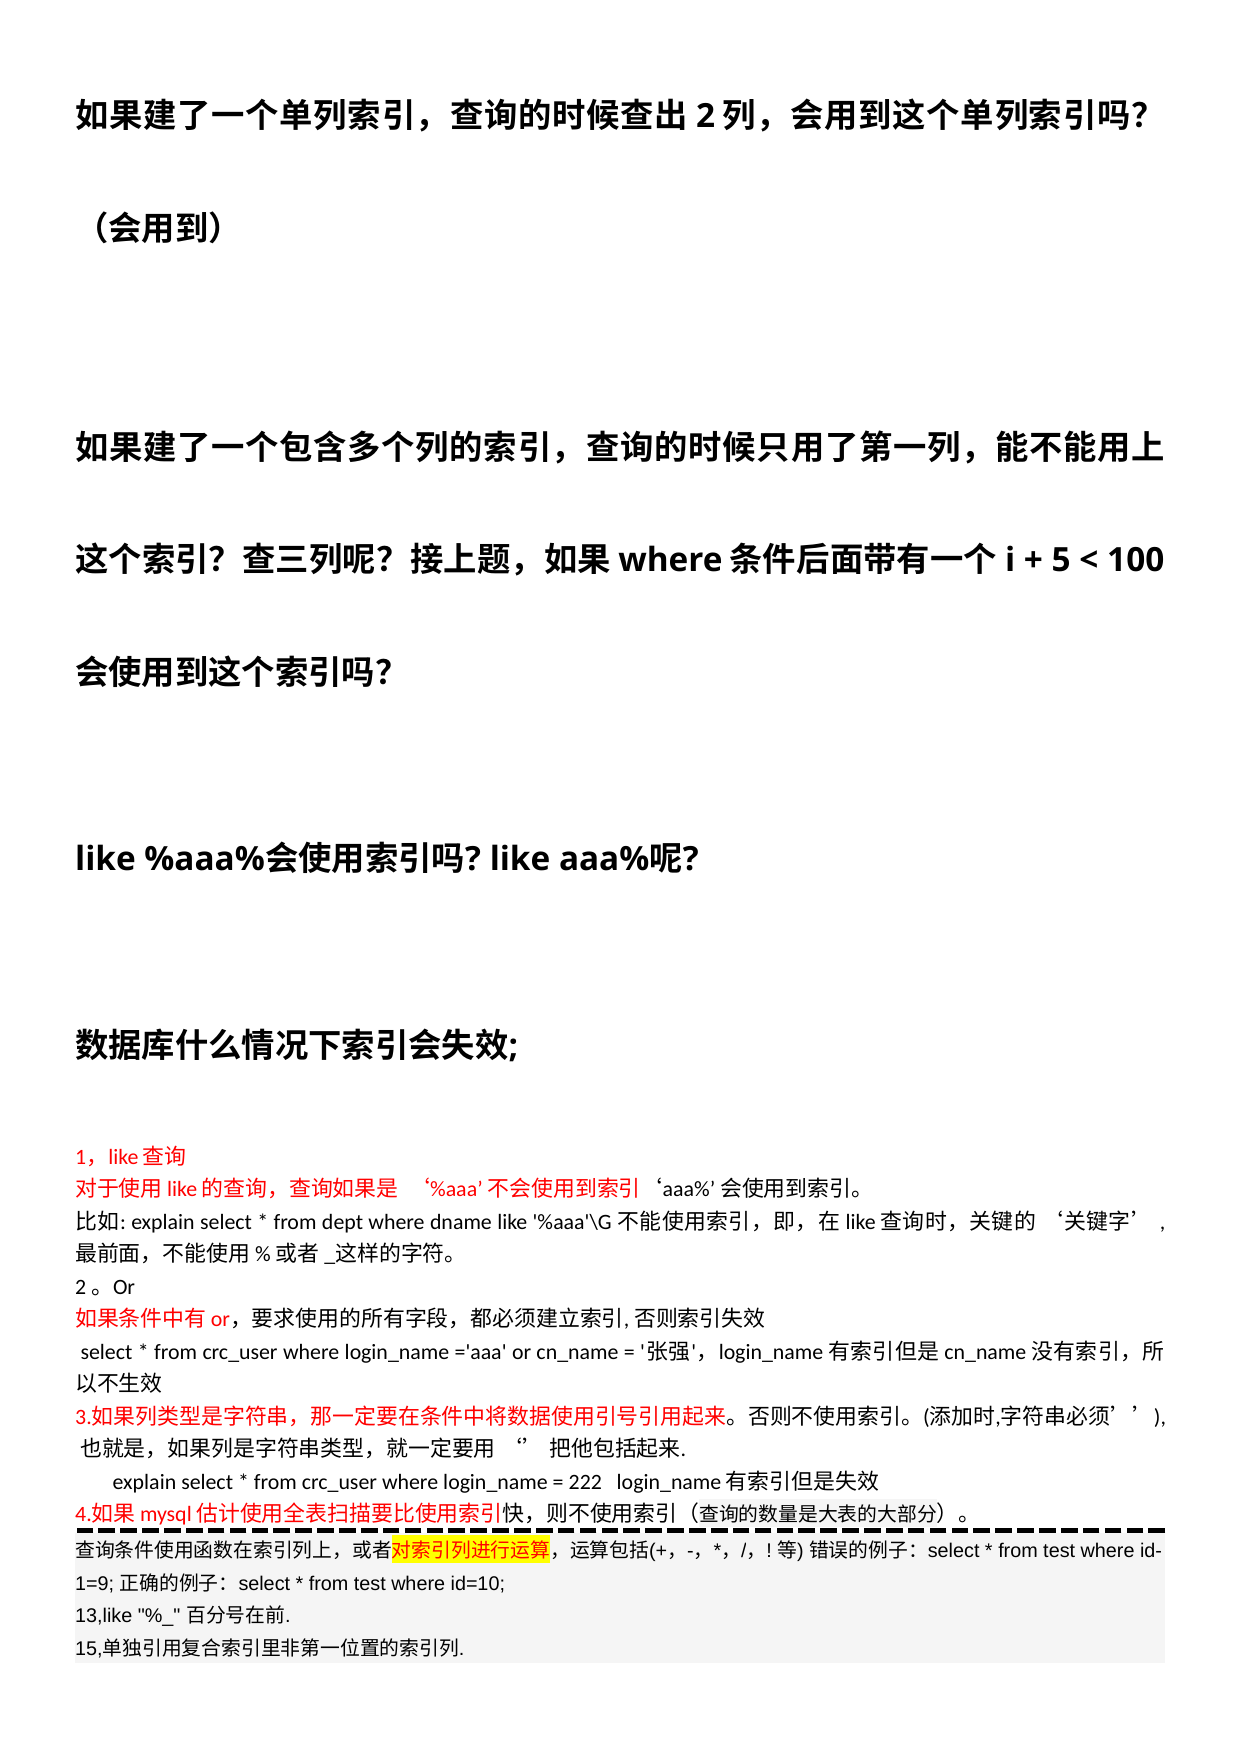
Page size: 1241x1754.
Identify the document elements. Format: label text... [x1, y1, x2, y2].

subtitle like %aaa%会使⽤索引吗? like aaa%呢? [75, 824, 1165, 889]
text 3.如果列类型是字符串，那一定要在条件中将数据使用引号引用起来。否则不使用索引。(添加时,字符串必须’’), 也就是，如果列是字符串类型，就一定要用 ‘’ 把他包括起来. [75, 1398, 1165, 1463]
text 如果条件中有or，要求使用的所有字段，都必须建立索引, 否则索引失效 [75, 1301, 1165, 1333]
text 2 。Or [75, 1268, 1165, 1301]
list like查询 [75, 1138, 1165, 1171]
text 对于使用like的查询，查询如果是 ‘%aaa’ 不会使用到索引‘aaa%’ 会使用到索引。 [75, 1171, 1165, 1203]
text 15,单独引用复合索引里非第一位置的索引列. [75, 1631, 1165, 1663]
subtitle 如果建了⼀个单列索引，查询的时候查出2列，会⽤到这个单列索引吗？（会用到） [75, 81, 1165, 258]
text 比如: explain select * from dept where dname like '%aaa'\G不能使用索引，即，在like查询时，关键的 ‘关键字’ , 最前面，不能使用 % 或者 _这样的字符。 [75, 1203, 1165, 1268]
subtitle 数据库什么情况下索引会失效; [75, 1011, 1165, 1076]
subtitle 如果建了⼀个包含多个列的索引，查询的时候只⽤了第⼀列，能不能⽤上这个索引？查三列呢？接上题，如果where条件后⾯带有⼀个 i + 5 < 100 会使⽤到这个索引吗？ [75, 412, 1165, 702]
text select * from crc_user where login_name ='aaa' or cn_name = '张强'，login_name有索引但是cn_name没有索引，所以不生效 [75, 1333, 1165, 1398]
text 查询条件使用函数在索引列上，或者对索引列进行运算，运算包括(+，-，*，/，! 等) 错误的例子：select * from test where id-1=9; 正确的例子：select * from test where id=10; [75, 1533, 1165, 1598]
text 4.如果mysql估计使用全表扫描要比使用索引快，则不使用索引（查询的数量是大表的大部分）。 [75, 1496, 1165, 1533]
text explain select * from crc_user where login_name = 222 login_name有索引但是失效 [112, 1463, 1165, 1496]
text 13,like "%_" 百分号在前. [75, 1598, 1165, 1631]
